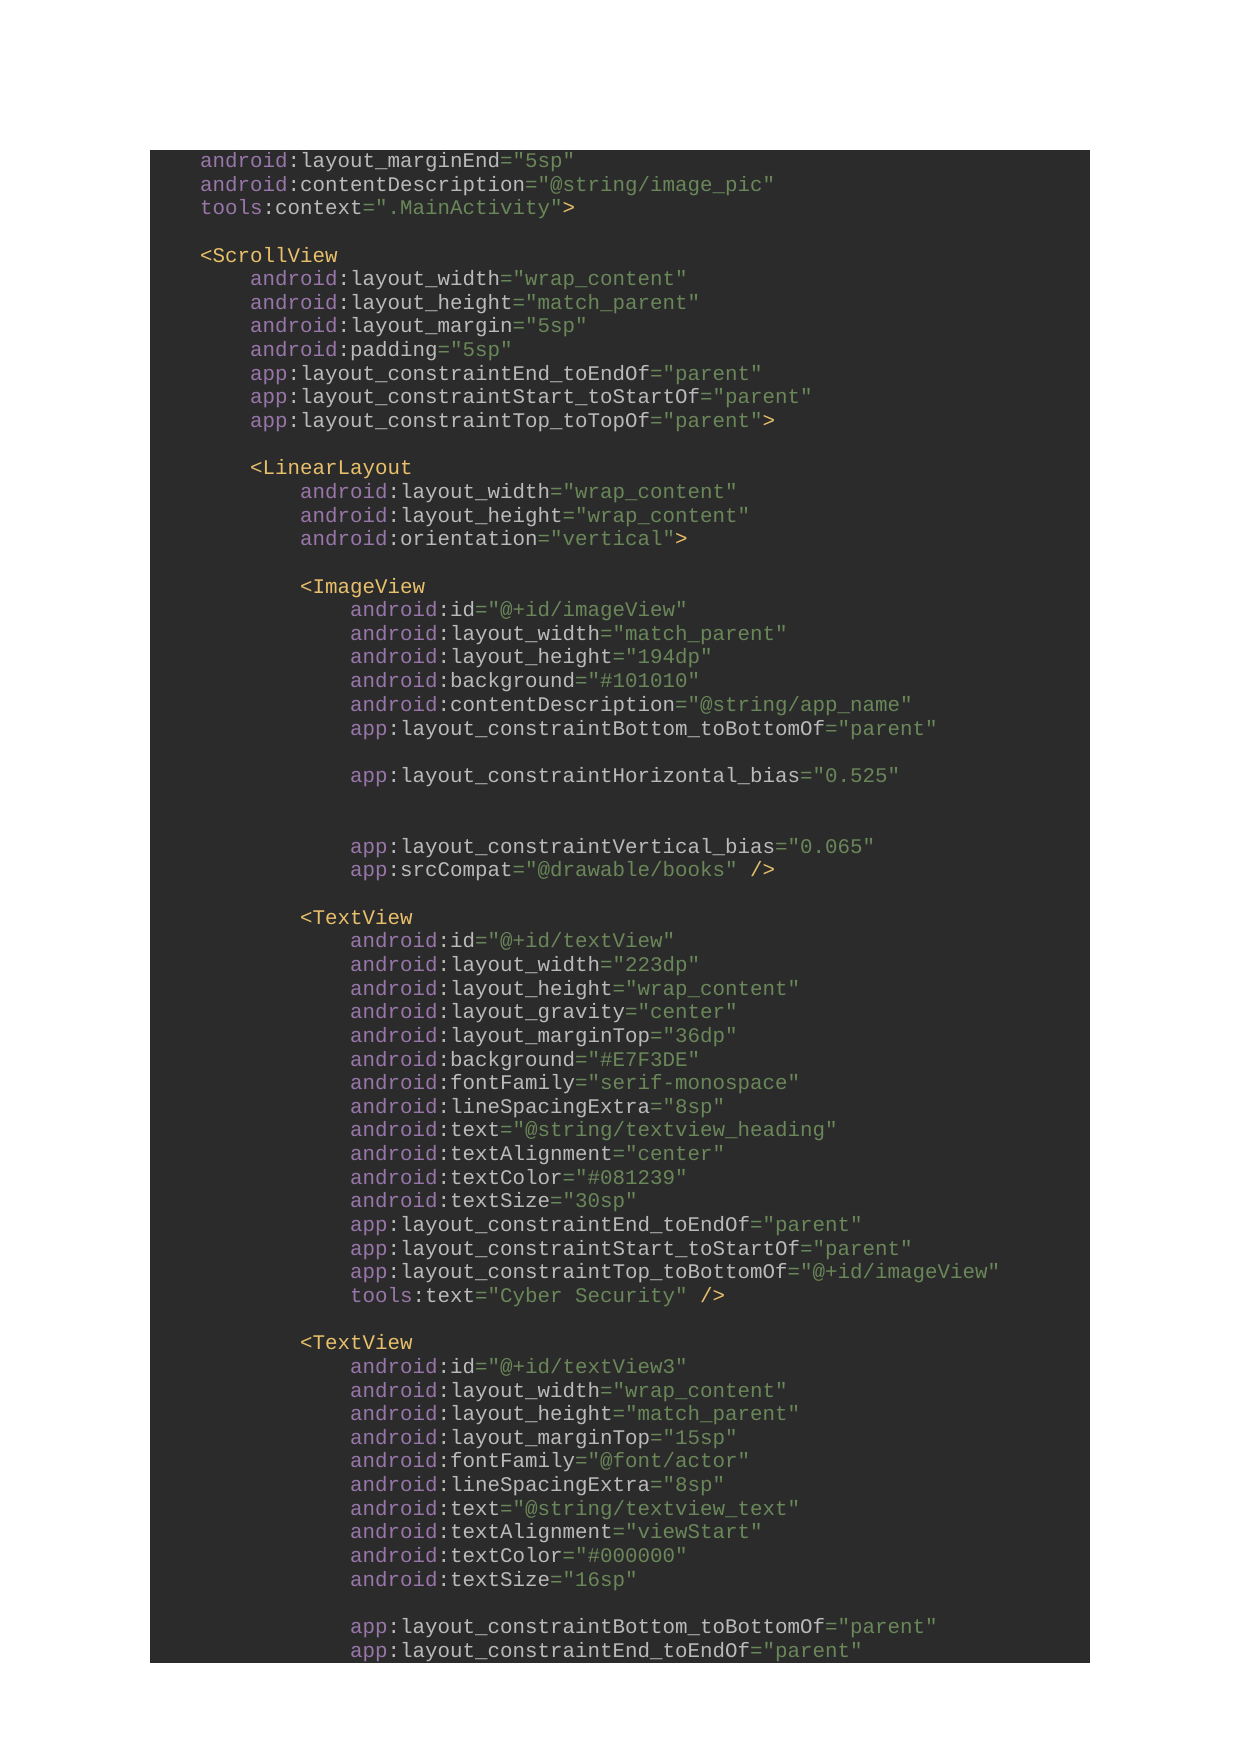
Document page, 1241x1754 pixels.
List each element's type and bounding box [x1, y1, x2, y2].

text [150, 150, 1090, 1663]
